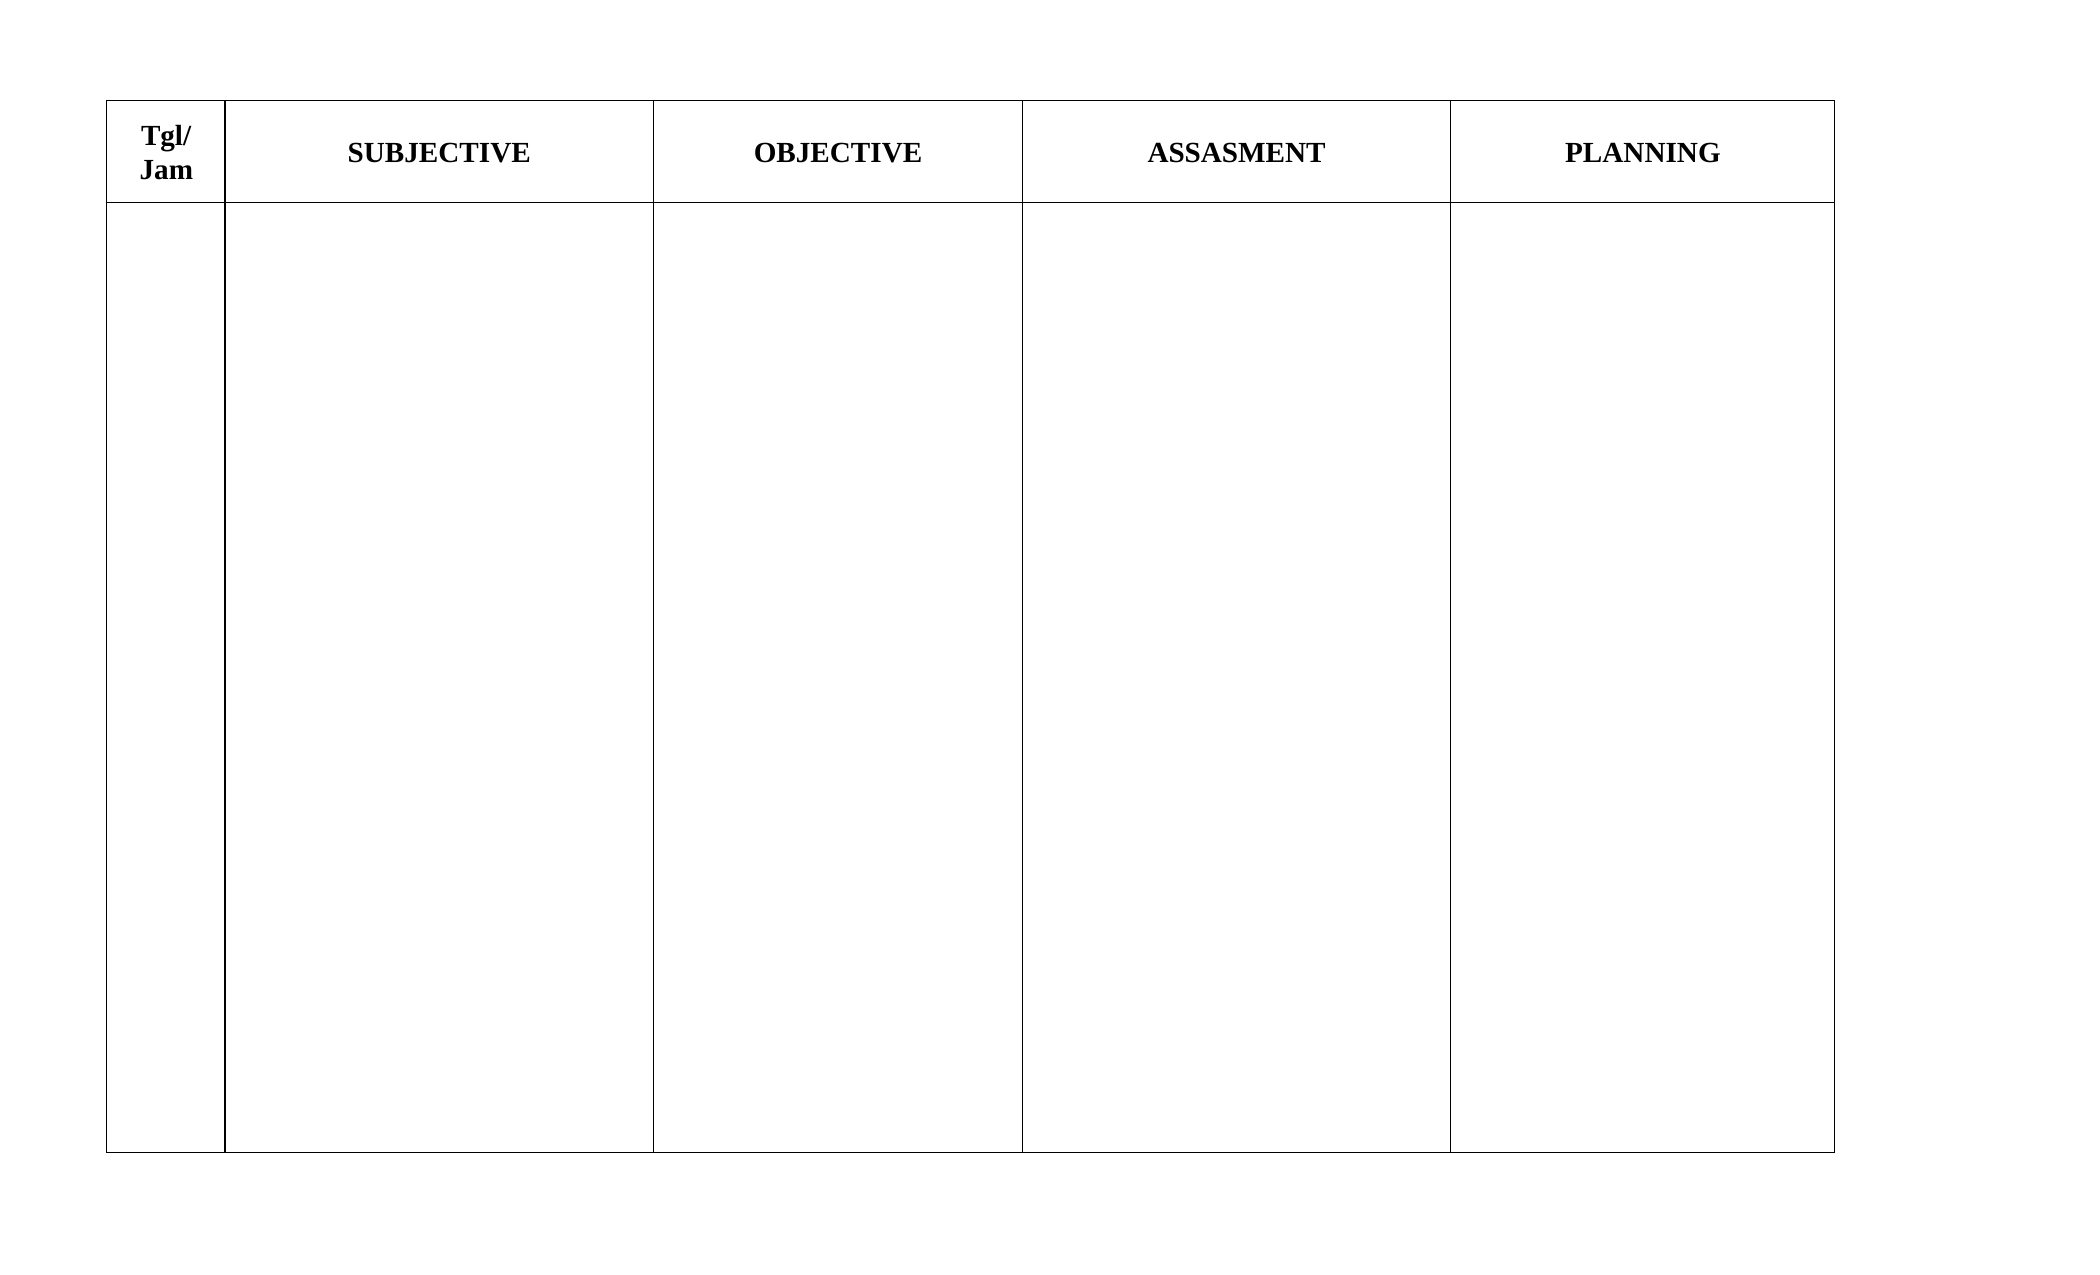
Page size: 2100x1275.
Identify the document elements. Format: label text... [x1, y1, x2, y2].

table_header ASSASMENT [1023, 101, 1450, 202]
table_header Tgl/ Jam [107, 101, 224, 202]
table_header PLANNING [1451, 101, 1834, 202]
table_cell [107, 203, 224, 1152]
table_cell [1451, 203, 1834, 1152]
table_cell [654, 203, 1022, 1152]
table_cell [1023, 203, 1450, 1152]
table_header OBJECTIVE [654, 101, 1022, 202]
table_header SUBJECTIVE [226, 101, 653, 202]
table_cell [226, 203, 653, 1152]
